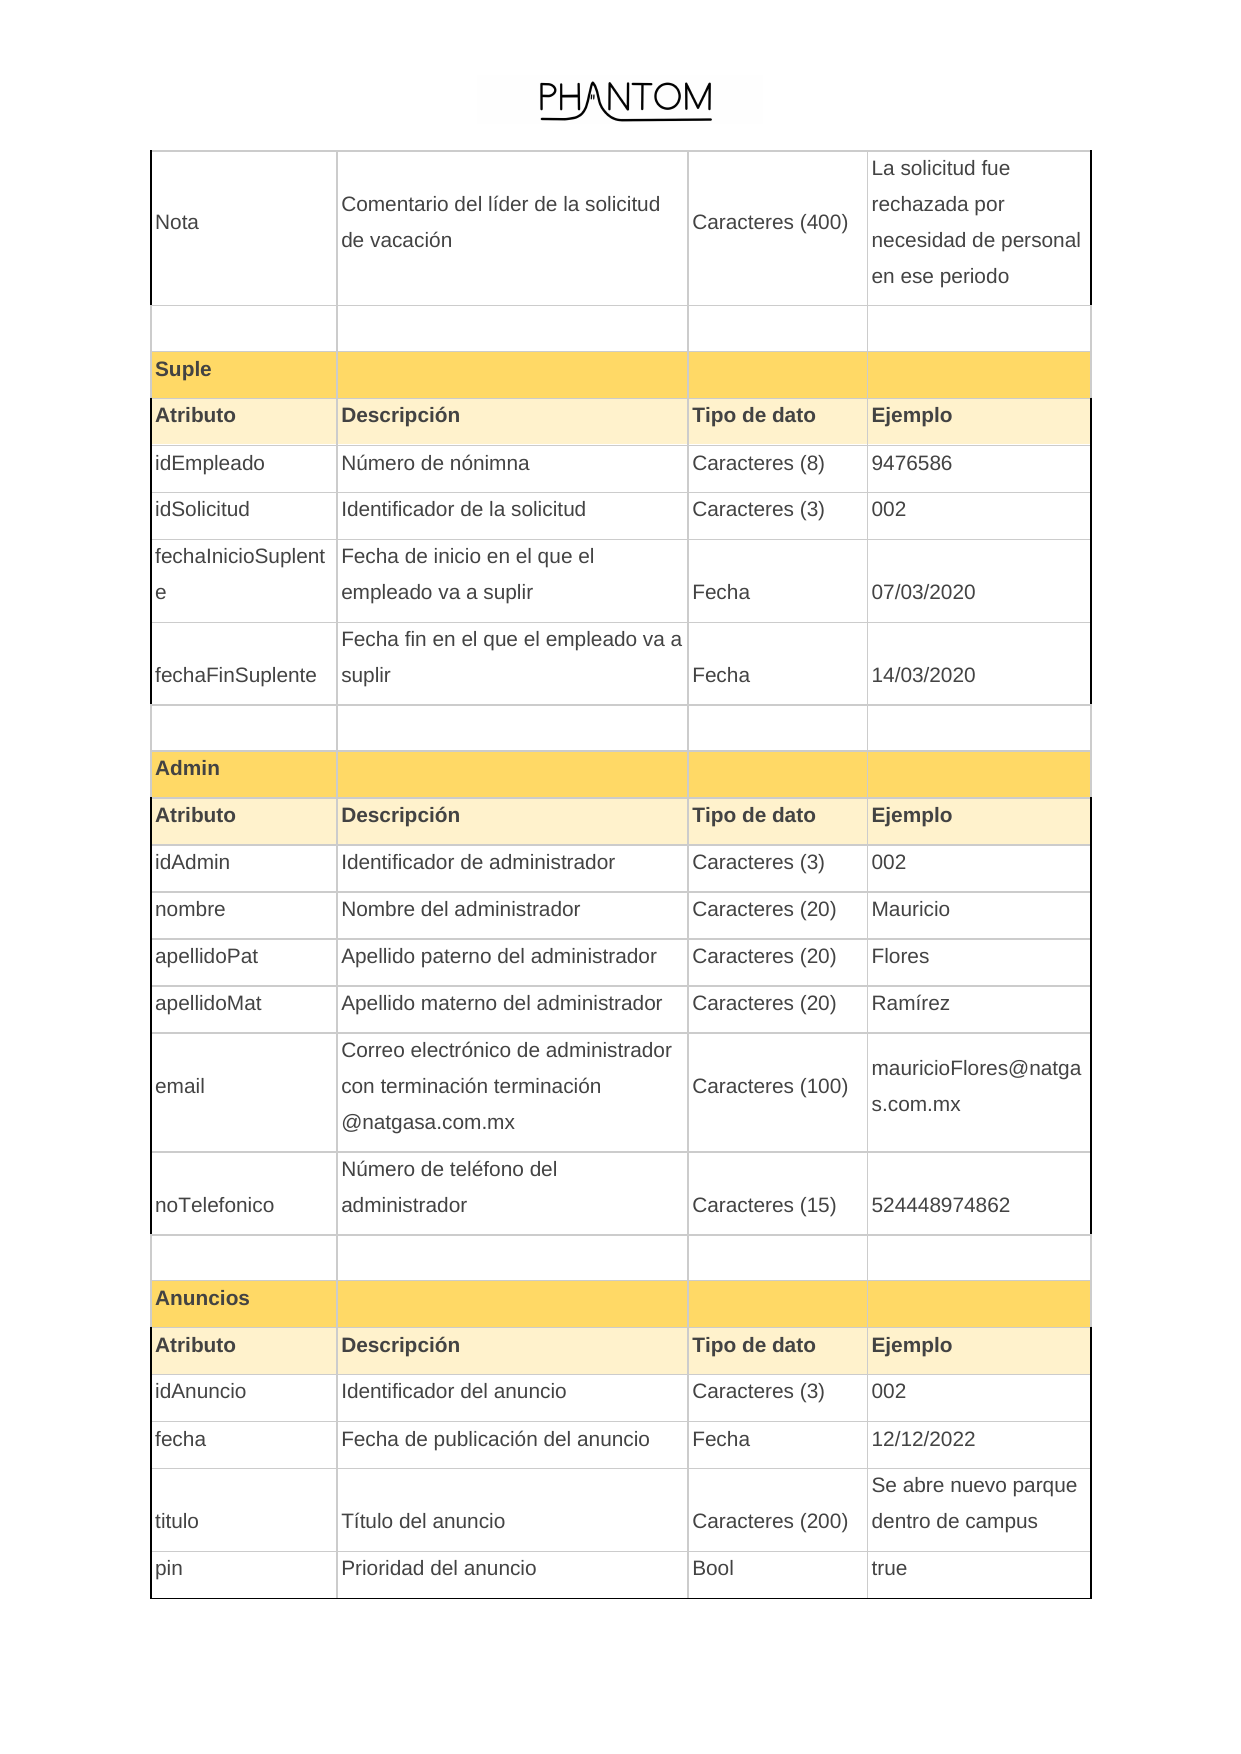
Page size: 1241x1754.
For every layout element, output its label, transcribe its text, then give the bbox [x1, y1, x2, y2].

table_cell Caracteres (8) [689, 446, 867, 492]
table_cell [338, 352, 687, 398]
table_cell [152, 306, 336, 351]
table_cell true [868, 1552, 1090, 1597]
table_cell pin [152, 1552, 336, 1597]
table_cell noTelefonico [152, 1153, 336, 1234]
table_cell Prioridad del anuncio [338, 1552, 687, 1597]
table_cell [689, 752, 867, 797]
table_cell La solicitud fue rechazada por necesidad de personal en ese periodo [868, 152, 1090, 305]
table_cell [338, 1281, 687, 1327]
table_cell nombre [152, 893, 336, 938]
table_cell mauricioFlores@natgas.com.mx [868, 1034, 1090, 1151]
table_cell Fecha de publicación del anuncio [338, 1422, 687, 1468]
table_cell Caracteres (20) [689, 987, 867, 1032]
table_cell idEmpleado [152, 446, 336, 492]
table_cell Apellido materno del administrador [338, 987, 687, 1032]
table_cell Descripción [338, 799, 687, 844]
table_cell Atributo [152, 1328, 336, 1374]
table_cell email [152, 1034, 336, 1151]
table_cell Fecha fin en el que el empleado va a suplir [338, 623, 687, 704]
table_cell Fecha [689, 1422, 867, 1468]
table_cell 14/03/2020 [868, 623, 1090, 704]
table_cell Tipo de dato [689, 1328, 867, 1374]
table_cell 9476586 [868, 446, 1090, 492]
table_cell Identificador de la solicitud [338, 493, 687, 538]
table_cell Anuncios [152, 1281, 336, 1327]
table_cell fecha [152, 1422, 336, 1468]
table_cell Caracteres (15) [689, 1153, 867, 1234]
table_cell Ejemplo [868, 1328, 1090, 1374]
table_cell Correo electrónico de administrador con terminación terminación @natgasa.com.mx [338, 1034, 687, 1151]
table_cell fechaInicioSuplente [152, 540, 336, 621]
table_cell Bool [689, 1552, 867, 1597]
table_cell [868, 752, 1090, 797]
table_cell [689, 352, 867, 398]
table_cell 07/03/2020 [868, 540, 1090, 621]
table_cell 524448974862 [868, 1153, 1090, 1234]
table_cell 12/12/2022 [868, 1422, 1090, 1468]
table_cell Nombre del administrador [338, 893, 687, 938]
table_cell Número de teléfono del administrador [338, 1153, 687, 1234]
table_cell [338, 752, 687, 797]
table_cell Fecha [689, 623, 867, 704]
table_cell [152, 1236, 336, 1280]
table_cell [868, 352, 1090, 398]
table_cell Nota [152, 152, 336, 305]
table_cell Descripción [338, 1328, 687, 1374]
table_cell [152, 706, 336, 750]
table_cell Fecha [689, 540, 867, 621]
table_cell Identificador de administrador [338, 846, 687, 891]
table_cell [338, 306, 687, 351]
table_cell Tipo de dato [689, 799, 867, 844]
table_cell [868, 1281, 1090, 1327]
table_cell [689, 1236, 867, 1280]
table_cell [689, 306, 867, 351]
table_cell Caracteres (200) [689, 1469, 867, 1551]
table_cell [868, 1236, 1090, 1280]
table_cell Título del anuncio [338, 1469, 687, 1551]
table_cell idAdmin [152, 846, 336, 891]
table_cell 002 [868, 493, 1090, 538]
picture [476, 75, 764, 124]
table_cell [338, 1236, 687, 1280]
table_cell Caracteres (3) [689, 493, 867, 538]
table_cell idSolicitud [152, 493, 336, 538]
table_cell 002 [868, 846, 1090, 891]
table_cell idAnuncio [152, 1375, 336, 1421]
table_cell [338, 706, 687, 750]
table_cell apellidoPat [152, 940, 336, 985]
table_cell 002 [868, 1375, 1090, 1421]
table_cell Identificador del anuncio [338, 1375, 687, 1421]
table_cell Admin [152, 752, 336, 797]
table_cell Se abre nuevo parque dentro de campus [868, 1469, 1090, 1551]
table_cell Apellido paterno del administrador [338, 940, 687, 985]
table_cell [689, 706, 867, 750]
table_cell Descripción [338, 399, 687, 444]
table_cell Caracteres (400) [689, 152, 867, 305]
table_cell [868, 706, 1090, 750]
table_cell Ejemplo [868, 799, 1090, 844]
table_cell Comentario del líder de la solicitud de vacación [338, 152, 687, 305]
table_cell Fecha de inicio en el que el empleado va a suplir [338, 540, 687, 621]
table_cell Caracteres (20) [689, 893, 867, 938]
table_cell Suple [152, 352, 336, 398]
table_cell Número de nónimna [338, 446, 687, 492]
table_cell [868, 306, 1090, 351]
table_cell [689, 1281, 867, 1327]
table_cell fechaFinSuplente [152, 623, 336, 704]
table_cell Caracteres (100) [689, 1034, 867, 1151]
table_cell Caracteres (3) [689, 1375, 867, 1421]
table_cell Tipo de dato [689, 399, 867, 444]
table_cell Caracteres (20) [689, 940, 867, 985]
table_cell Caracteres (3) [689, 846, 867, 891]
table_cell Mauricio [868, 893, 1090, 938]
table_cell Atributo [152, 399, 336, 444]
table_cell Ejemplo [868, 399, 1090, 444]
table_cell apellidoMat [152, 987, 336, 1032]
table_cell Atributo [152, 799, 336, 844]
table_cell Flores [868, 940, 1090, 985]
table_cell titulo [152, 1469, 336, 1551]
table_cell Ramírez [868, 987, 1090, 1032]
